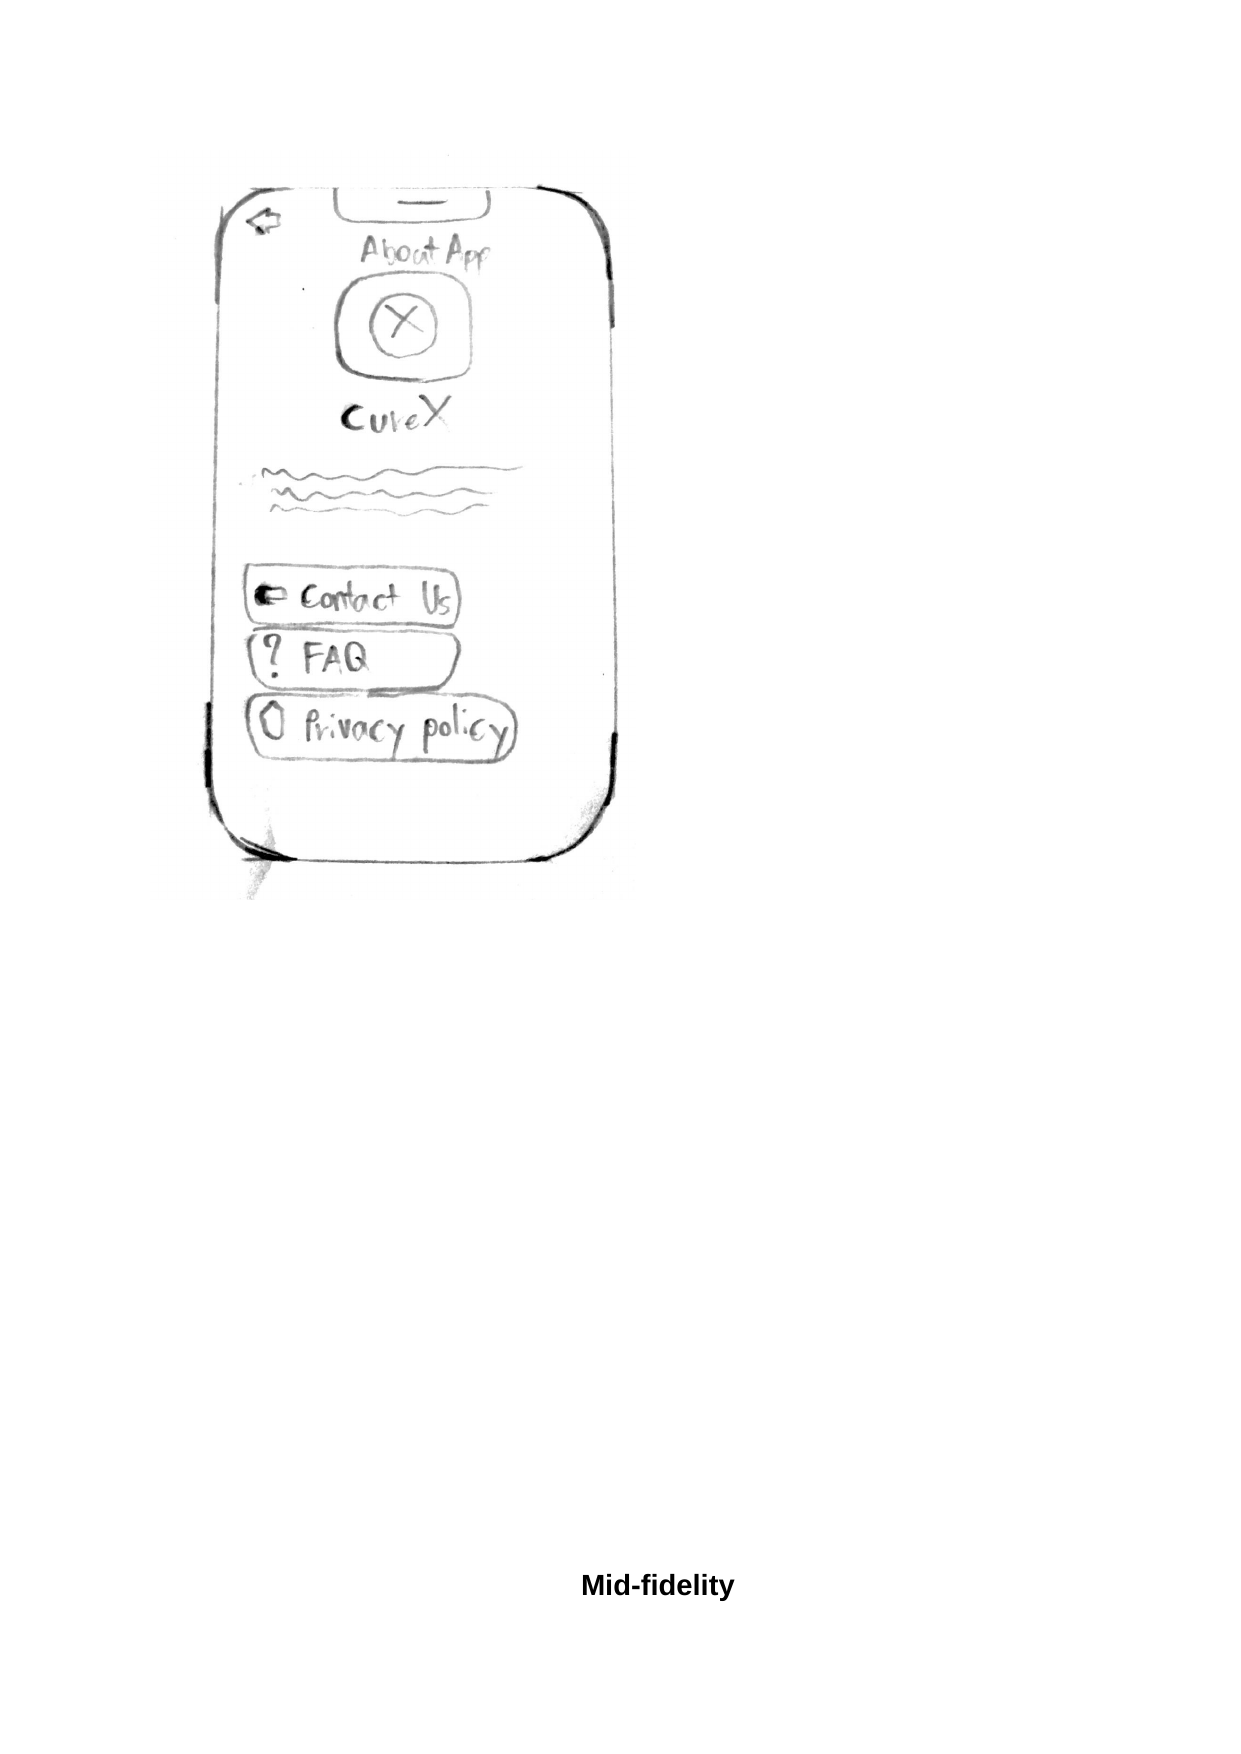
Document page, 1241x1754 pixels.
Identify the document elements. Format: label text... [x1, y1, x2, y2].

text Mid-fidelity [225, 1568, 1090, 1601]
picture [150, 150, 637, 900]
